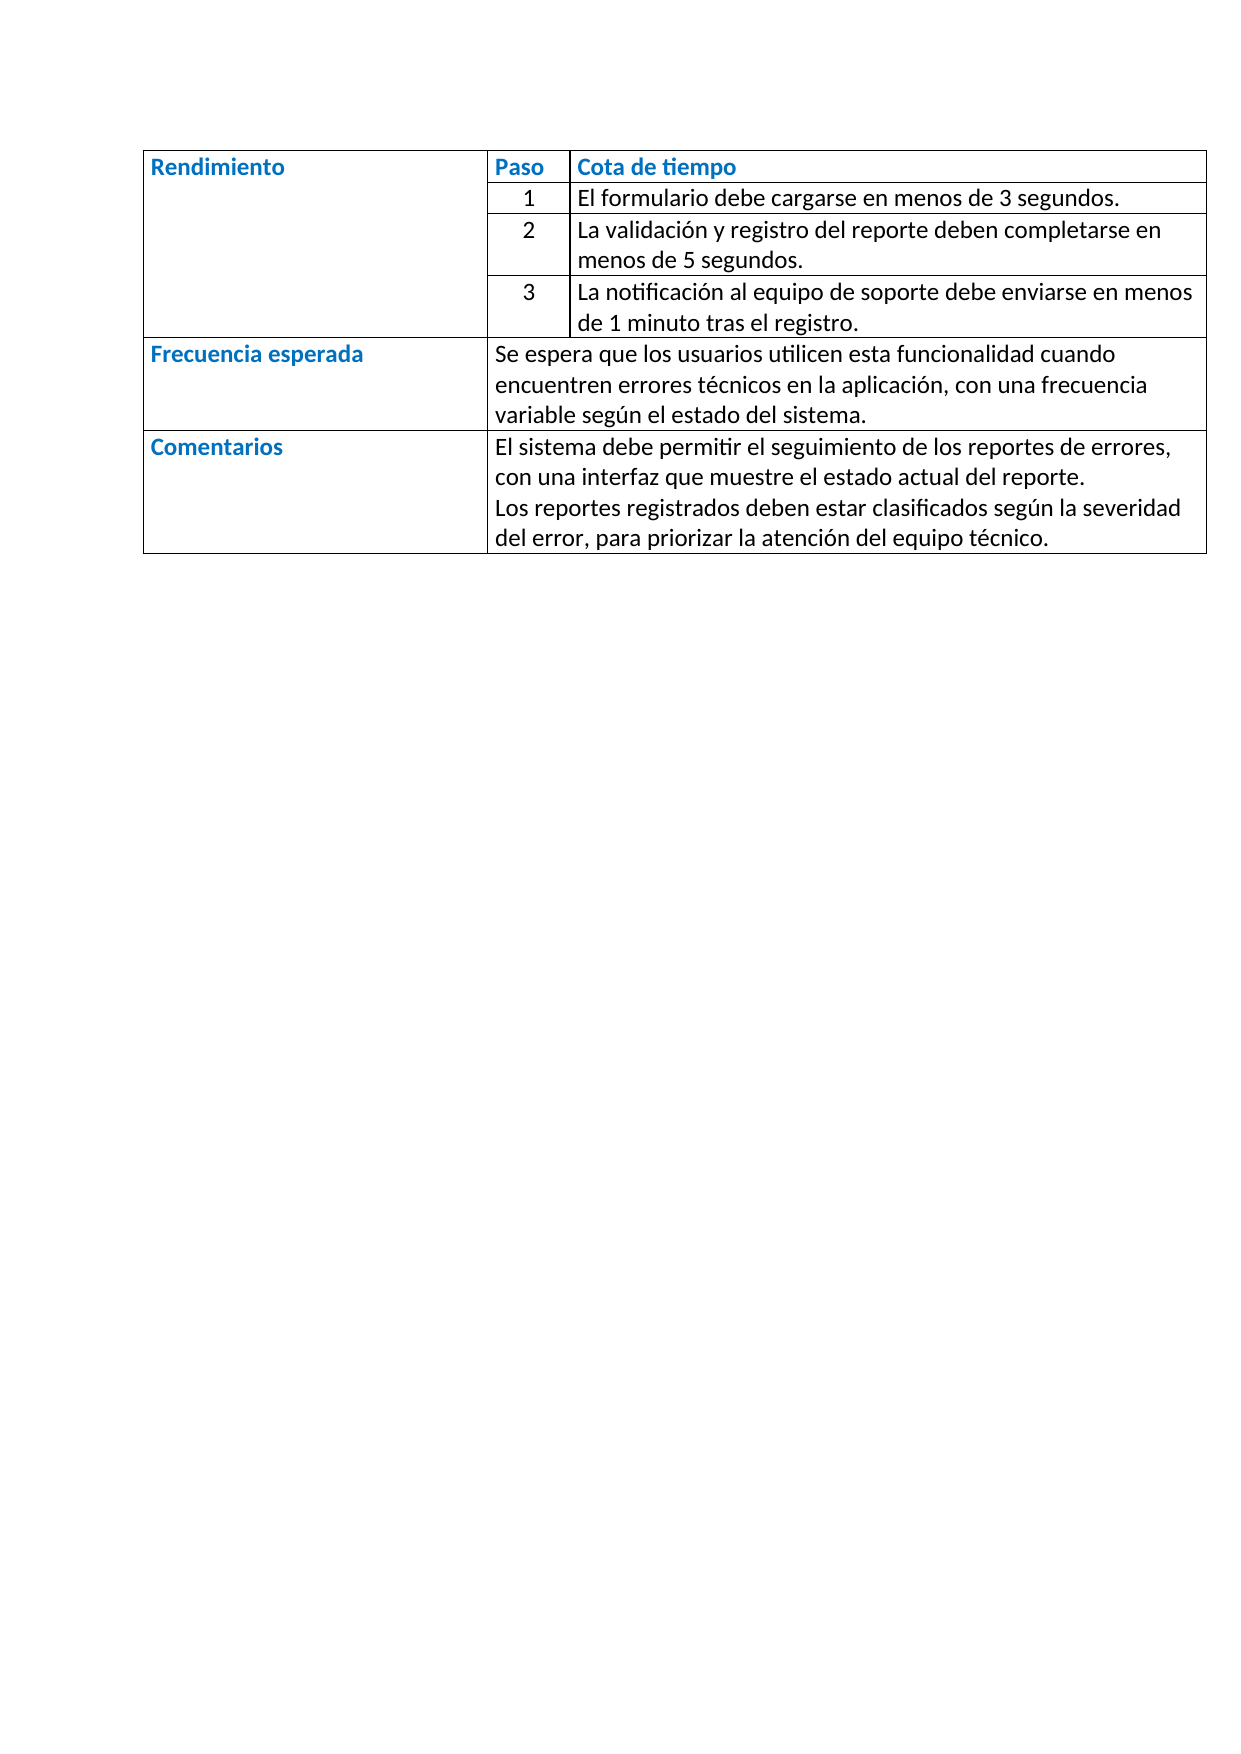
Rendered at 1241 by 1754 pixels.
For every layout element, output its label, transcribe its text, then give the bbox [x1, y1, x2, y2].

table_cell Comentarios [144, 431, 487, 553]
table_cell Frecuencia esperada [144, 338, 487, 430]
table_cell Cota de tiempo [571, 151, 1206, 182]
table_cell 1 [488, 183, 569, 213]
table_cell 2 [488, 214, 569, 275]
table_cell 3 [488, 276, 569, 337]
table_cell Se espera que los usuarios utilicen esta funcionalidad cuando encuentren errores técnicos en la aplicación, con una frecuencia variable según el estado del sistema. [488, 338, 1206, 430]
table_cell Rendimiento [144, 151, 487, 337]
table_cell Paso [488, 151, 569, 182]
table_cell El formulario debe cargarse en menos de 3 segundos. [571, 183, 1206, 213]
table_cell El sistema debe permitir el seguimiento de los reportes de errores, con una interfaz que muestre el estado actual del reporte. Los reportes registrados deben estar clasificados según la severidad del error, para priorizar la atención del equipo técnico. [488, 431, 1206, 553]
table_cell La notificación al equipo de soporte debe enviarse en menos de 1 minuto tras el registro. [571, 276, 1206, 337]
table_cell La validación y registro del reporte deben completarse en menos de 5 segundos. [571, 214, 1206, 275]
